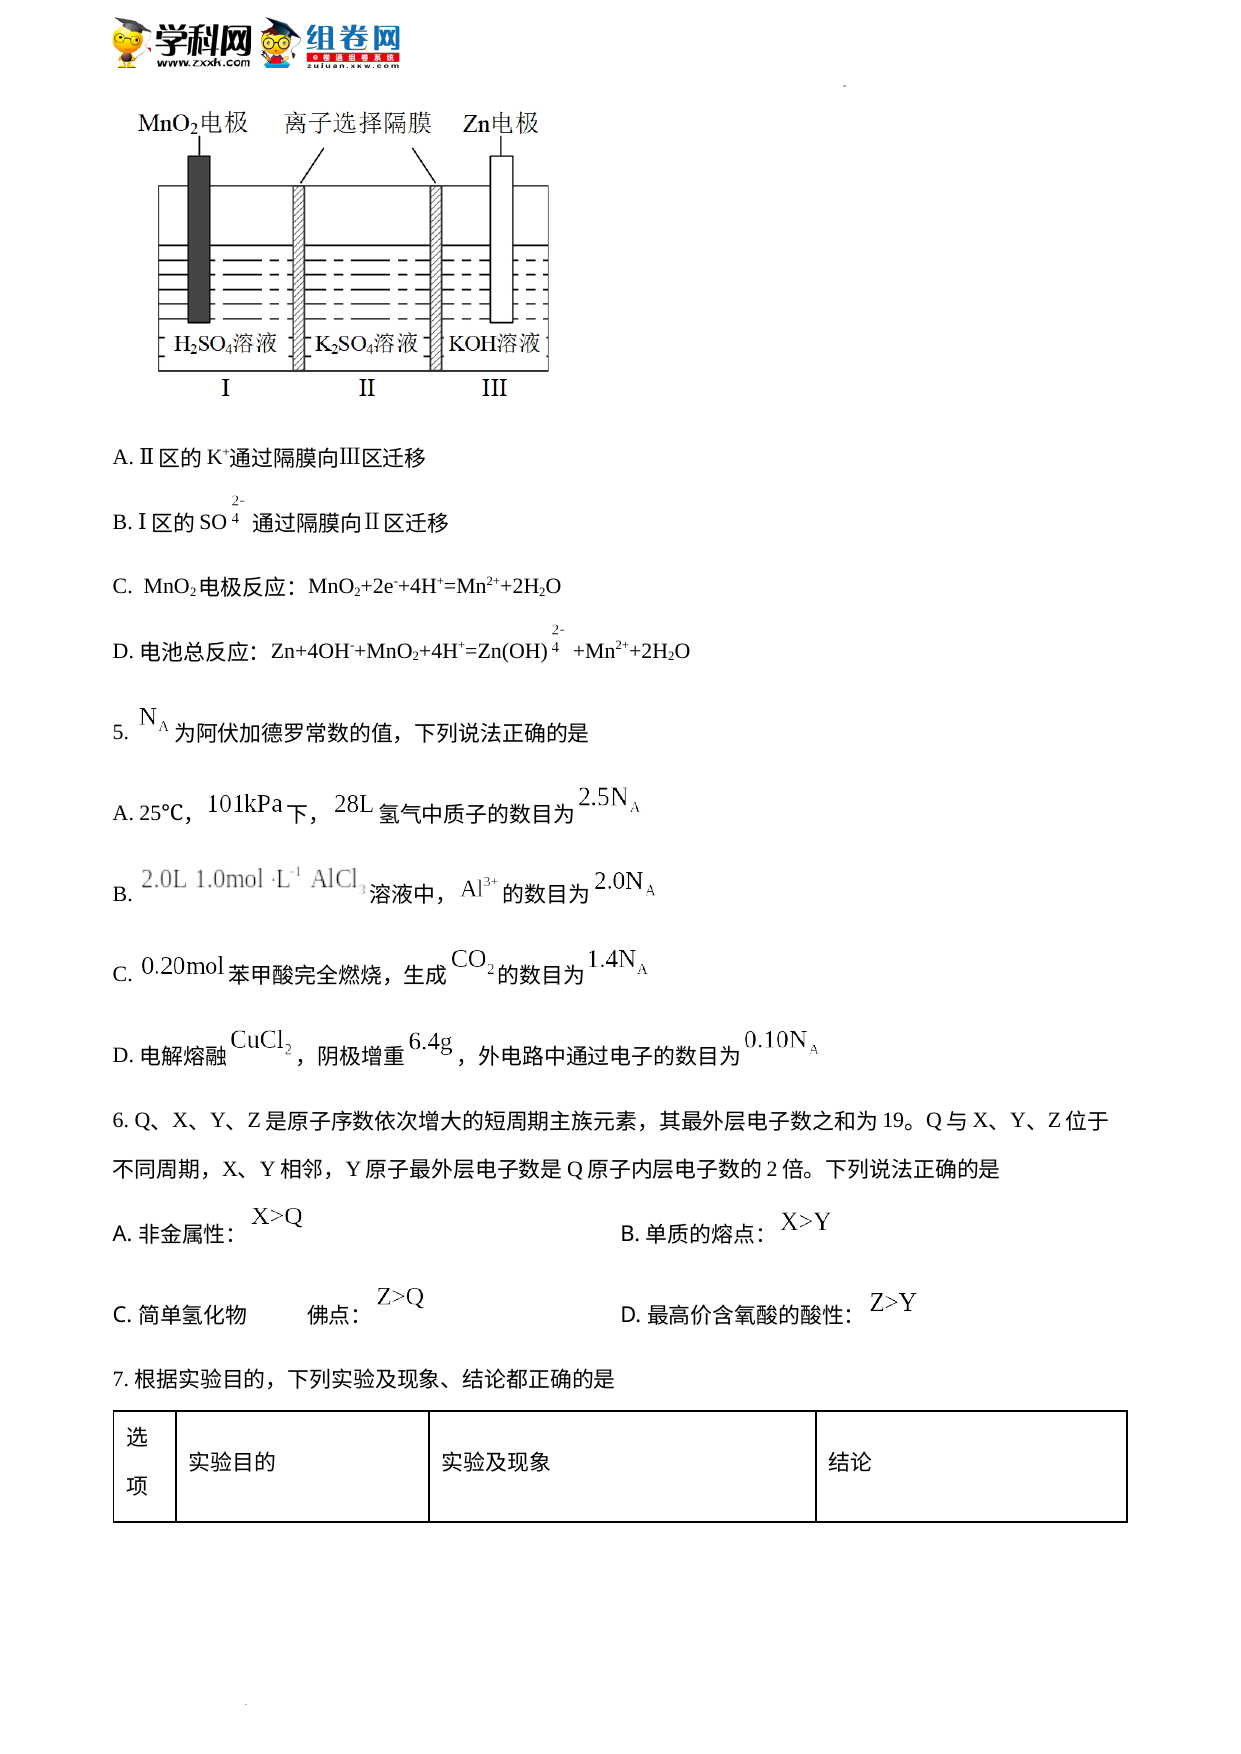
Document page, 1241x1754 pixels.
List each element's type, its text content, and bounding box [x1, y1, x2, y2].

text B. 溶液中，的数目为 [112, 861, 1128, 926]
table_header 实验及现象 [430, 1412, 815, 1521]
text C. 简单氢化物佛点： D. 最高价含氧酸的酸性： [112, 1281, 1128, 1346]
text 5. 为阿伏加德罗常数的值，下列说法正确的是 [112, 699, 1128, 764]
text D. 电解熔融，阴极增重，外电路中通过电子的数目为 [112, 1022, 1128, 1087]
picture [131, 103, 549, 408]
text A. 非金属性： B. 单质的熔点： [112, 1200, 1128, 1265]
table_header 结论 [817, 1412, 1126, 1521]
text D. 电池总反应：Zn+4OH-+MnO2+4H+=Zn(OH)+Mn2++2H2O [112, 618, 1128, 683]
picture [260, 17, 400, 68]
text A. Ⅱ区的K+通过隔膜向Ⅲ区迁移 [112, 441, 1128, 473]
text A. 25℃，下，氢气中质子的数目为 [112, 780, 1128, 845]
table_header 选项 [114, 1412, 175, 1521]
text B. Ⅰ区的SO通过隔膜向Ⅱ区迁移 [112, 489, 1128, 554]
picture [112, 17, 252, 68]
text 6. Q、X、Y、Z是原子序数依次增大的短周期主族元素，其最外层电子数之和为19。Q与X、Y、Z位于不同周期，X、Y相邻，Y原子最外层电子数是Q原子内层电子数的2倍。下列说法正确的是 [112, 1103, 1128, 1184]
table_header 实验目的 [177, 1412, 428, 1521]
text C. MnO2电极反应：MnO2+2e-+4H+=Mn2++2H2O [112, 570, 1128, 602]
text C. 苯甲酸完全燃烧，生成的数目为 [112, 942, 1128, 1007]
text 7. 根据实验目的，下列实验及现象、结论都正确的是 [112, 1362, 1128, 1394]
